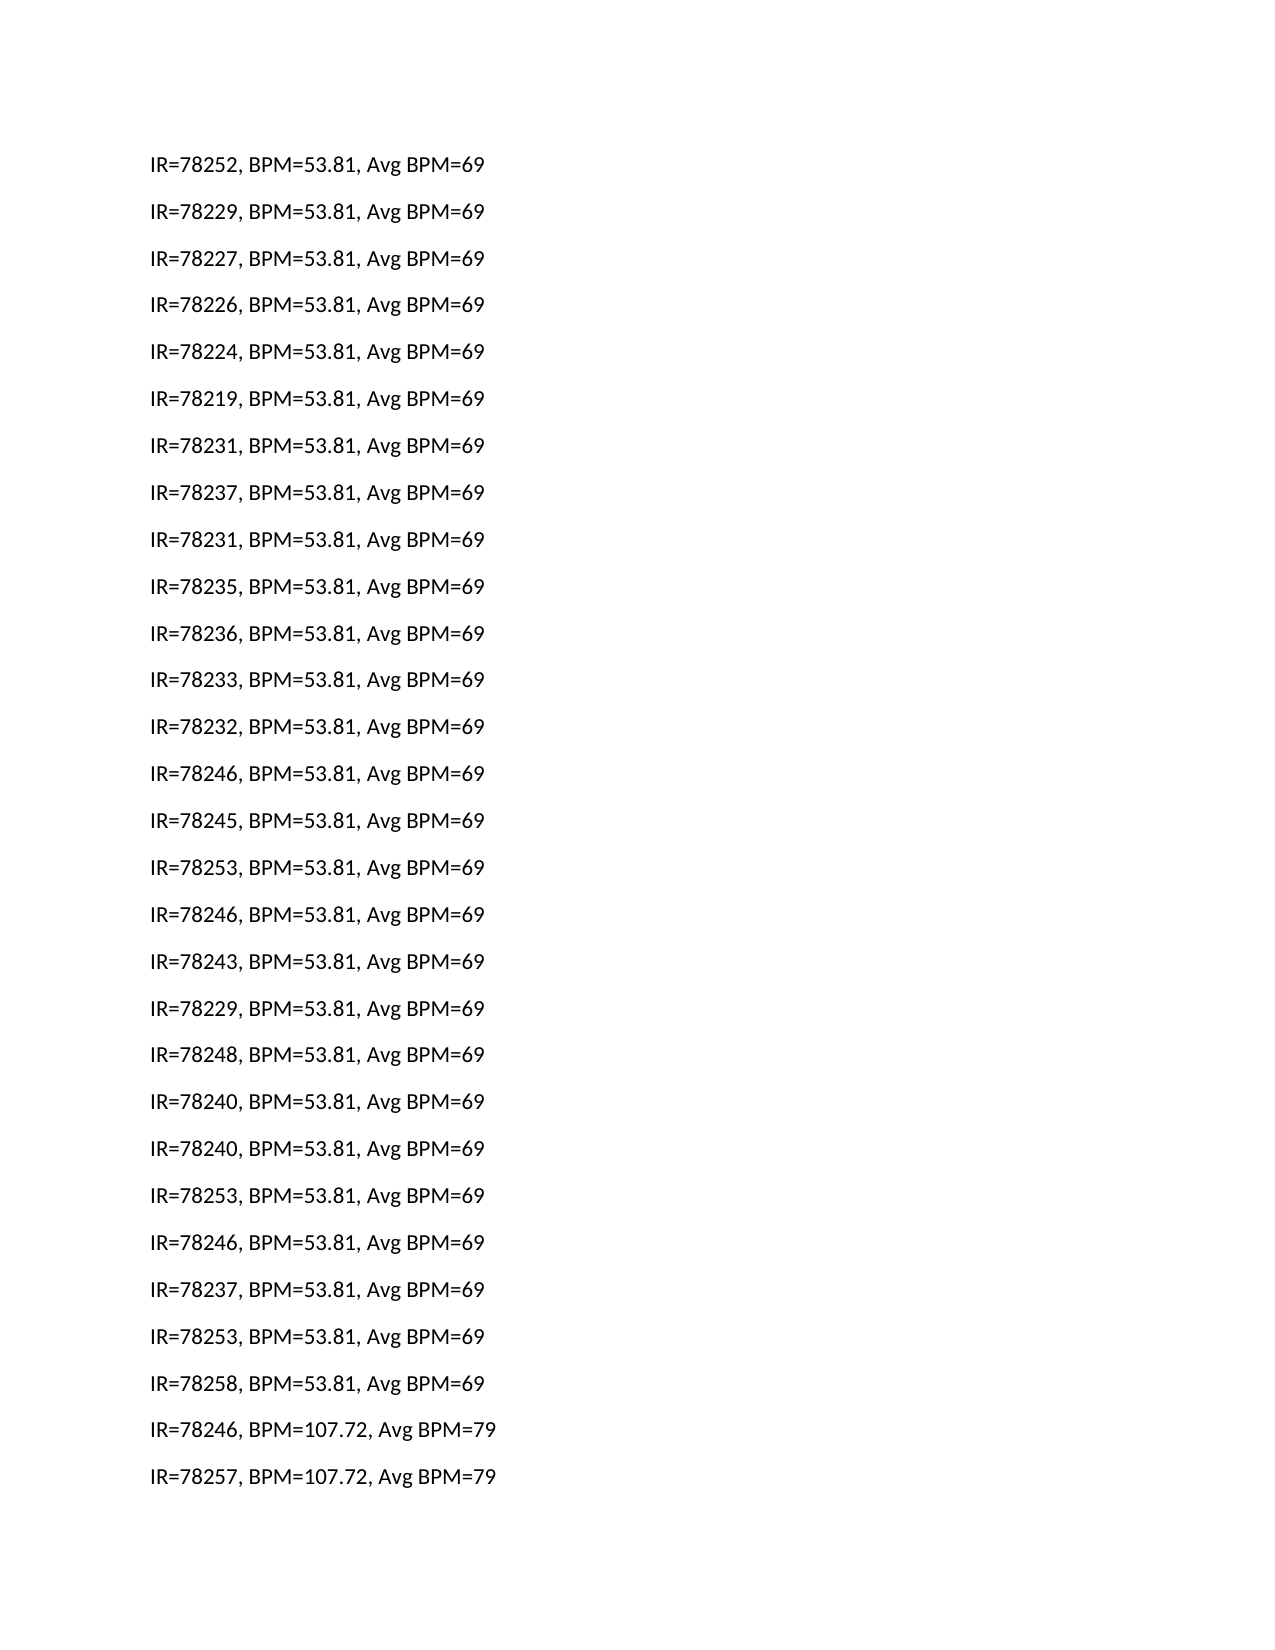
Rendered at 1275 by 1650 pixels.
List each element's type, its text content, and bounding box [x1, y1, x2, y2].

text IR=78229, BPM=53.81, Avg BPM=69 [150, 994, 1125, 1022]
text IR=78231, BPM=53.81, Avg BPM=69 [150, 431, 1125, 459]
text IR=78257, BPM=107.72, Avg BPM=79 [150, 1462, 1125, 1491]
text IR=78246, BPM=53.81, Avg BPM=69 [150, 759, 1125, 787]
text IR=78252, BPM=53.81, Avg BPM=69 [150, 150, 1125, 178]
text IR=78231, BPM=53.81, Avg BPM=69 [150, 525, 1125, 553]
text IR=78232, BPM=53.81, Avg BPM=69 [150, 712, 1125, 741]
text IR=78246, BPM=107.72, Avg BPM=79 [150, 1416, 1125, 1444]
text IR=78237, BPM=53.81, Avg BPM=69 [150, 1275, 1125, 1303]
text IR=78237, BPM=53.81, Avg BPM=69 [150, 478, 1125, 506]
text IR=78253, BPM=53.81, Avg BPM=69 [150, 853, 1125, 881]
text IR=78233, BPM=53.81, Avg BPM=69 [150, 666, 1125, 694]
text IR=78226, BPM=53.81, Avg BPM=69 [150, 291, 1125, 319]
text IR=78258, BPM=53.81, Avg BPM=69 [150, 1369, 1125, 1397]
text IR=78227, BPM=53.81, Avg BPM=69 [150, 244, 1125, 272]
text IR=78240, BPM=53.81, Avg BPM=69 [150, 1087, 1125, 1116]
text IR=78240, BPM=53.81, Avg BPM=69 [150, 1134, 1125, 1162]
text IR=78248, BPM=53.81, Avg BPM=69 [150, 1041, 1125, 1069]
text IR=78236, BPM=53.81, Avg BPM=69 [150, 619, 1125, 647]
text IR=78235, BPM=53.81, Avg BPM=69 [150, 572, 1125, 600]
text IR=78245, BPM=53.81, Avg BPM=69 [150, 806, 1125, 834]
text IR=78253, BPM=53.81, Avg BPM=69 [150, 1181, 1125, 1209]
text IR=78253, BPM=53.81, Avg BPM=69 [150, 1322, 1125, 1350]
text IR=78219, BPM=53.81, Avg BPM=69 [150, 384, 1125, 412]
text IR=78224, BPM=53.81, Avg BPM=69 [150, 337, 1125, 366]
text IR=78243, BPM=53.81, Avg BPM=69 [150, 947, 1125, 975]
text IR=78246, BPM=53.81, Avg BPM=69 [150, 1228, 1125, 1256]
text IR=78229, BPM=53.81, Avg BPM=69 [150, 197, 1125, 225]
text IR=78246, BPM=53.81, Avg BPM=69 [150, 900, 1125, 928]
